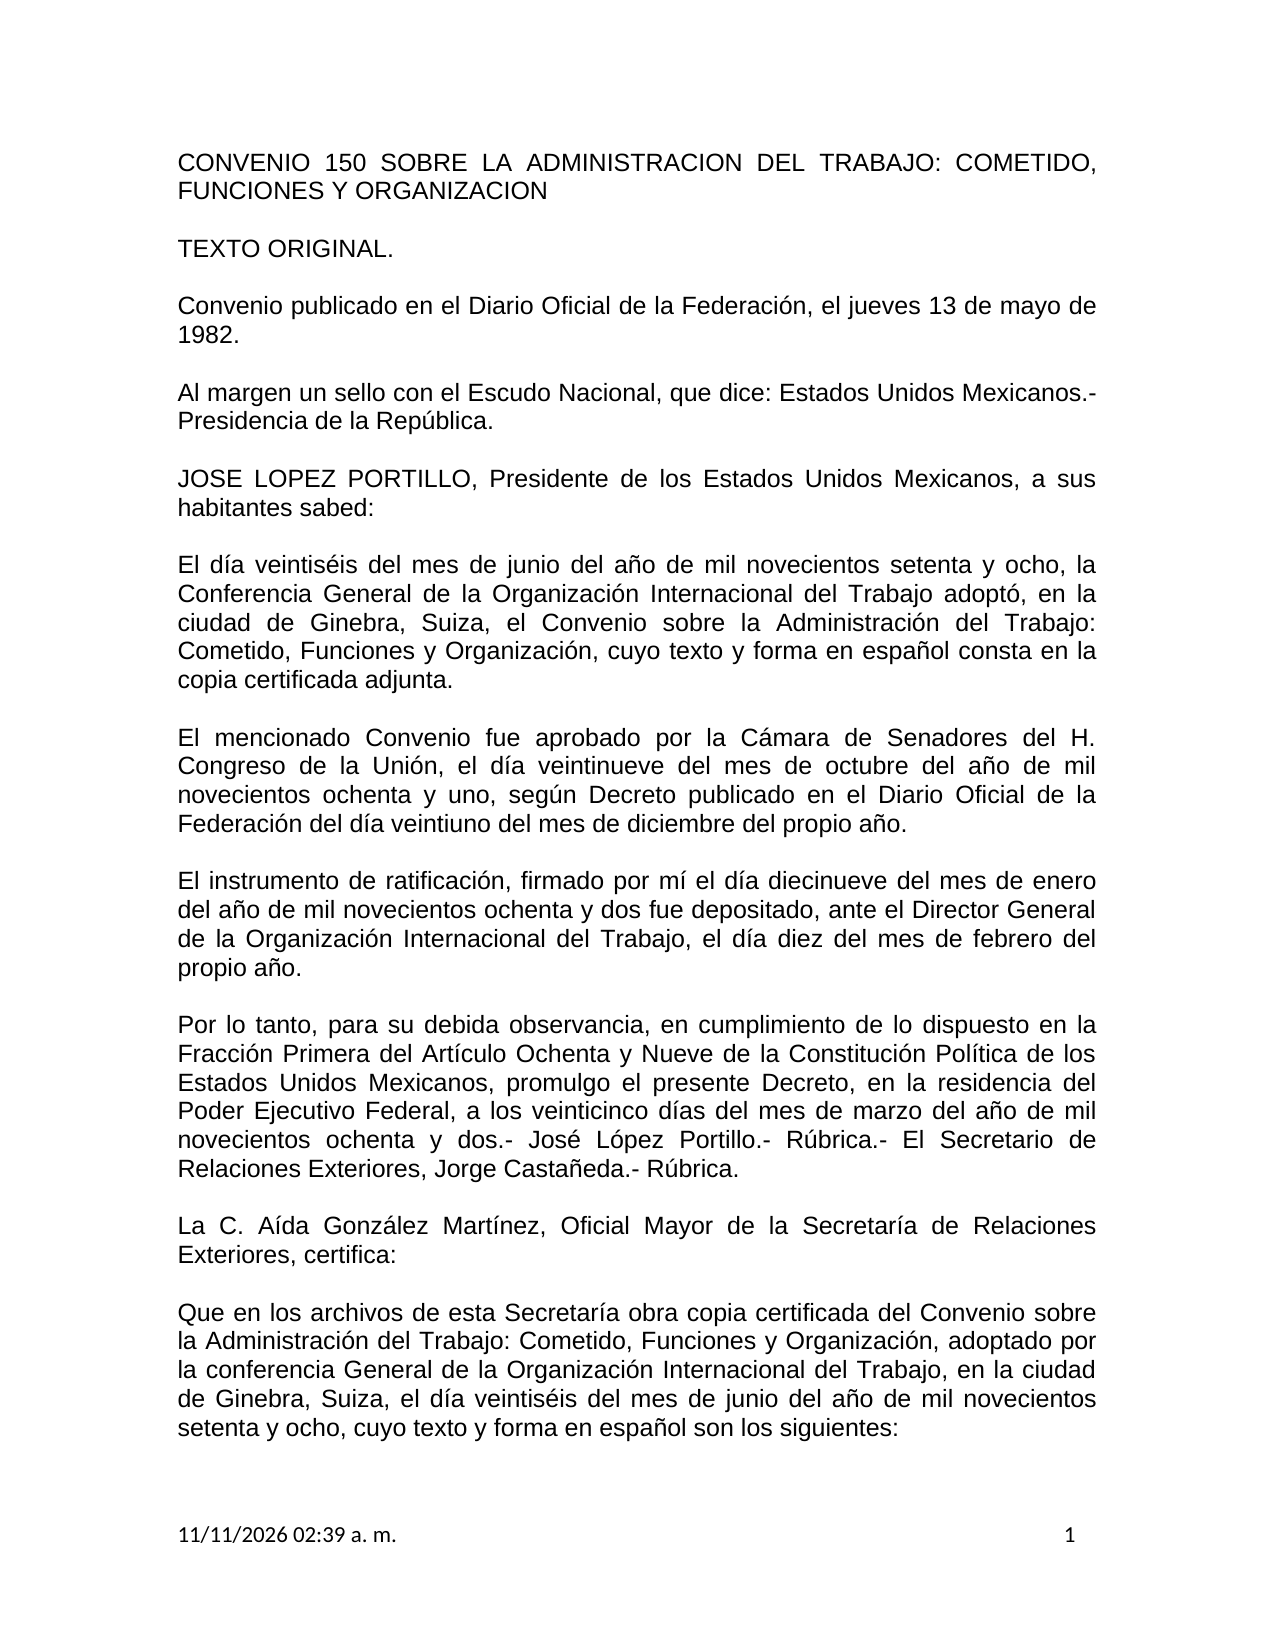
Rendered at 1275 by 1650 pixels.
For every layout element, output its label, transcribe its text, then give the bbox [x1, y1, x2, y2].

text Convenio publicado en el Diario Oficial de la Federación, el jueves 13 de mayo de 1982. [177, 291, 1098, 349]
text TEXTO ORIGINAL. [177, 234, 1098, 263]
text El instrumento de ratificación, firmado por mí el día diecinueve del mes de enero del año de mil novecientos ochenta y dos fue depositado, ante el Director General de la Organización Internacional del Trabajo, el día diez del mes de febrero del propio año. [177, 866, 1098, 981]
text El mencionado Convenio fue aprobado por la Cámara de Senadores del H. Congreso de la Unión, el día veintinueve del mes de octubre del año de mil novecientos ochenta y uno, según Decreto publicado en el Diario Oficial de la Federación del día veintiuno del mes de diciembre del propio año. [177, 723, 1098, 838]
text JOSE LOPEZ PORTILLO, Presidente de los Estados Unidos Mexicanos, a sus habitantes sabed: [177, 464, 1098, 521]
text Por lo tanto, para su debida observancia, en cumplimiento de lo dispuesto en la Fracción Primera del Artículo Ochenta y Nueve de la Constitución Política de los Estados Unidos Mexicanos, promulgo el presente Decreto, en la residencia del Poder Ejecutivo Federal, a los veinticinco días del mes de marzo del año de mil novecientos ochenta y dos.- José López Portillo.- Rúbrica.- El Secretario de Relaciones Exteriores, Jorge Castañeda.- Rúbrica. [177, 1010, 1098, 1183]
text El día veintiséis del mes de junio del año de mil novecientos setenta y ocho, la Conferencia General de la Organización Internacional del Trabajo adoptó, en la ciudad de Ginebra, Suiza, el Convenio sobre la Administración del Trabajo: Cometido, Funciones y Organización, cuyo texto y forma en español consta en la copia certificada adjunta. [177, 550, 1098, 694]
text La C. Aída González Martínez, Oficial Mayor de la Secretaría de Relaciones Exteriores, certifica: [177, 1211, 1098, 1269]
text CONVENIO 150 SOBRE LA ADMINISTRACION DEL TRABAJO: COMETIDO, FUNCIONES Y ORGANIZACION [177, 148, 1098, 205]
text Al margen un sello con el Escudo Nacional, que dice: Estados Unidos Mexicanos.- Presidencia de la República. [177, 378, 1098, 435]
text Que en los archivos de esta Secretaría obra copia certificada del Convenio sobre la Administración del Trabajo: Cometido, Funciones y Organización, adoptado por la conferencia General de la Organización Internacional del Trabajo, en la ciudad de Ginebra, Suiza, el día veintiséis del mes de junio del año de mil novecientos setenta y ocho, cuyo texto y forma en español son los siguientes: [177, 1298, 1098, 1441]
